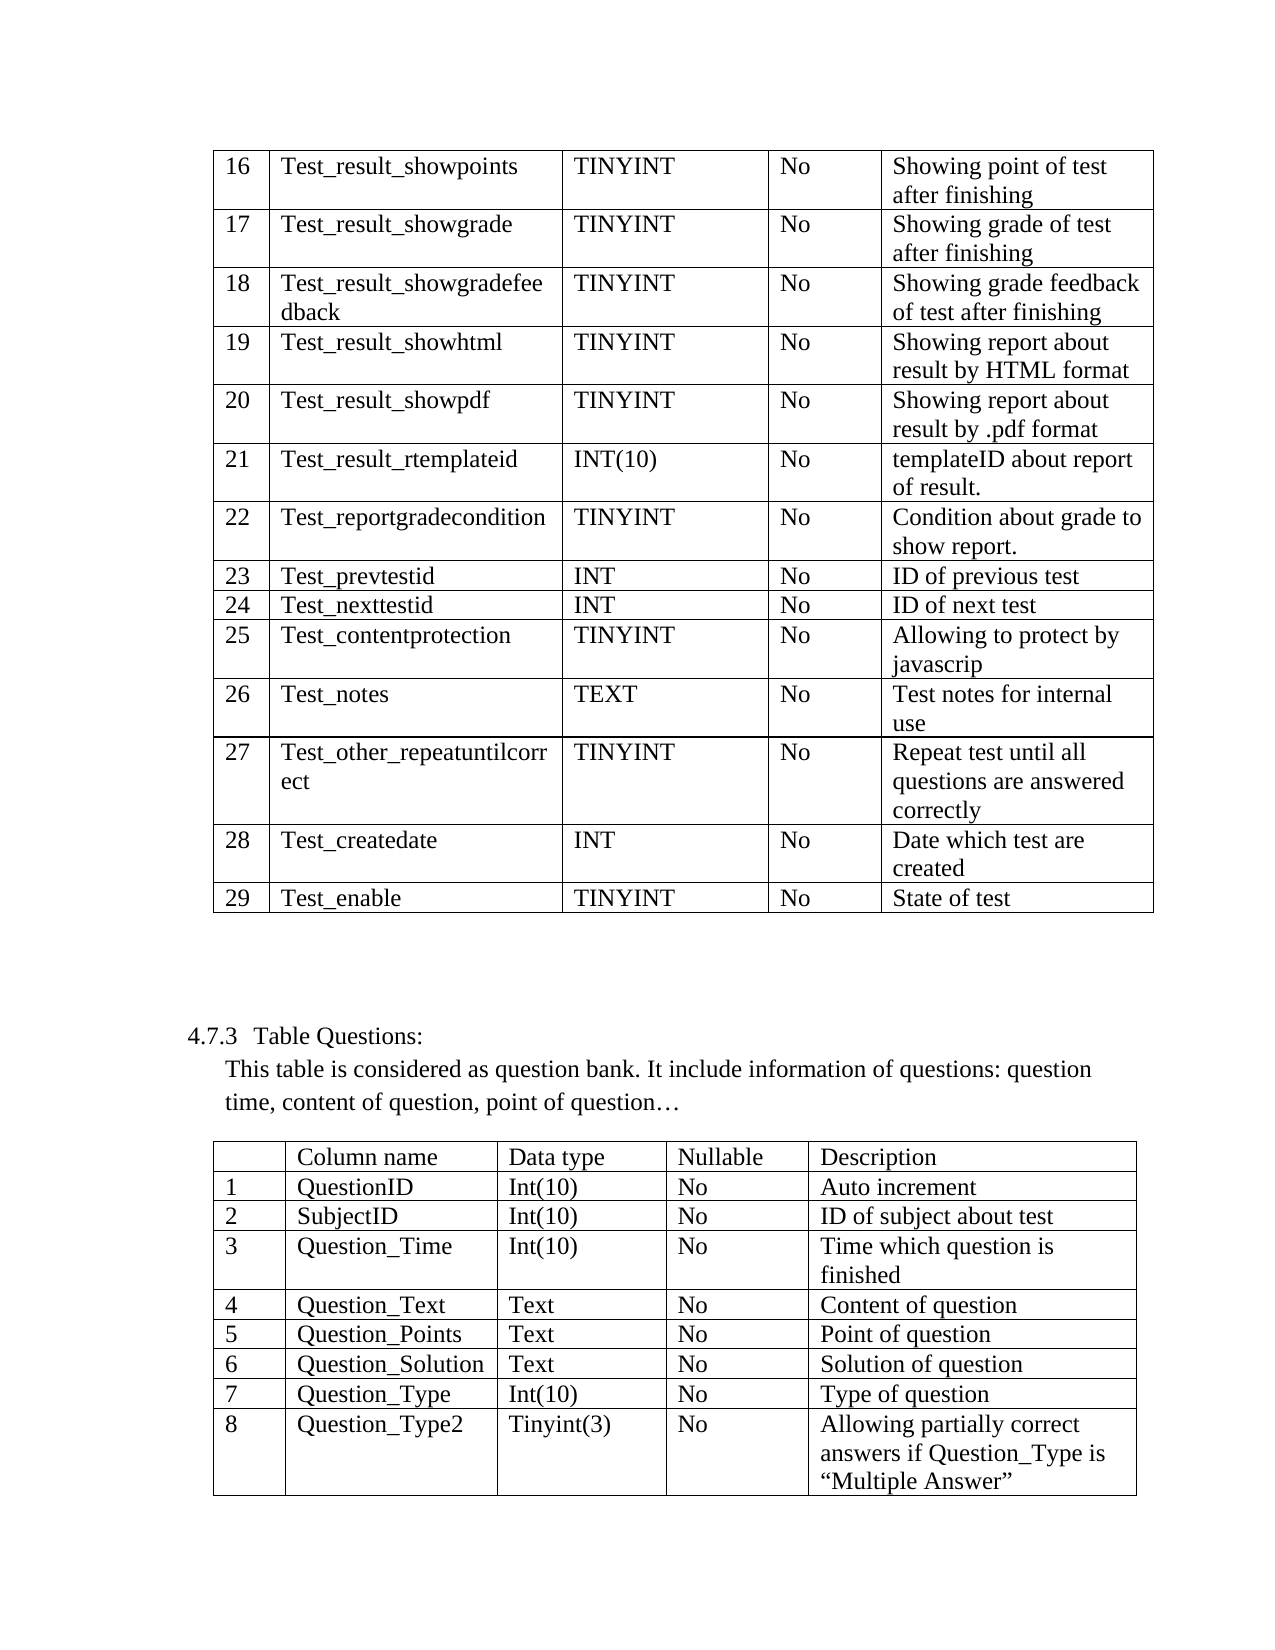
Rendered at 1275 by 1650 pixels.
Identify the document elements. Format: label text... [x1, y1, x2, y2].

table_cell Question_Time [286, 1231, 497, 1289]
table_cell 19 [214, 327, 269, 384]
table_cell Point of question [809, 1320, 1136, 1348]
table_cell 3 [214, 1231, 285, 1289]
table_cell ID of next test [882, 591, 1153, 619]
table_cell TINYINT [563, 385, 768, 443]
table_cell No [769, 738, 881, 824]
table_cell Showing report about result by .pdf format [882, 385, 1153, 443]
table_cell Time which question is finished [809, 1231, 1136, 1289]
table_cell Int(10) [498, 1231, 666, 1289]
table_cell No [769, 327, 881, 384]
table_cell 28 [214, 825, 269, 882]
table_cell Solution of question [809, 1349, 1136, 1378]
table_cell Test_notes [270, 679, 562, 736]
table_cell ID of subject about test [809, 1201, 1136, 1230]
table_cell 21 [214, 444, 269, 501]
table_cell Int(10) [498, 1172, 666, 1200]
table_cell Test notes for internal use [882, 679, 1153, 736]
table_cell 18 [214, 268, 269, 326]
table_cell Repeat test until all questions are answered correctly [882, 738, 1153, 824]
table_cell State of test [882, 883, 1153, 912]
table_cell Test_result_showpoints [270, 151, 562, 208]
table_cell No [667, 1231, 808, 1289]
table_cell 2 [214, 1201, 285, 1230]
table_header Description [809, 1142, 1136, 1171]
table_cell Showing grade of test after finishing [882, 210, 1153, 267]
table_cell 27 [214, 738, 269, 824]
table_cell Test_prevtestid [270, 561, 562, 589]
table_cell QuestionID [286, 1172, 497, 1200]
table_cell Question_Text [286, 1290, 497, 1318]
table_header Nullable [667, 1142, 808, 1171]
table_cell TINYINT [563, 268, 768, 326]
table_cell Auto increment [809, 1172, 1136, 1200]
table_cell Test_result_showhtml [270, 327, 562, 384]
table_cell Text [498, 1320, 666, 1348]
table_cell No [769, 268, 881, 326]
table_cell Question_Solution [286, 1349, 497, 1378]
table_cell 4 [214, 1290, 285, 1318]
table_cell No [667, 1201, 808, 1230]
table_cell Type of question [809, 1379, 1136, 1408]
table_cell 5 [214, 1320, 285, 1348]
table_cell No [769, 385, 881, 443]
table_header Data type [498, 1142, 666, 1171]
table_cell INT [563, 591, 768, 619]
table_cell No [769, 883, 881, 912]
table_cell Test_createdate [270, 825, 562, 882]
table_cell No [667, 1320, 808, 1348]
table_cell Showing point of test after finishing [882, 151, 1153, 208]
table_cell No [769, 591, 881, 619]
table_cell Test_result_showgrade [270, 210, 562, 267]
table_cell TINYINT [563, 210, 768, 267]
table_cell 23 [214, 561, 269, 589]
table_cell No [667, 1379, 808, 1408]
table_cell Test_other_repeatuntilcorrect [270, 738, 562, 824]
table_cell Condition about grade to show report. [882, 502, 1153, 560]
table_cell 29 [214, 883, 269, 912]
table_cell Question_Type [286, 1379, 497, 1408]
table_cell TEXT [563, 679, 768, 736]
table_cell 6 [214, 1349, 285, 1378]
table_cell Showing report about result by HTML format [882, 327, 1153, 384]
table_cell TINYINT [563, 883, 768, 912]
table_cell 16 [214, 151, 269, 208]
table_cell Test_result_showpdf [270, 385, 562, 443]
table_cell No [769, 825, 881, 882]
table_cell No [769, 210, 881, 267]
table_cell No [667, 1290, 808, 1318]
table_cell TINYINT [563, 738, 768, 824]
table_cell No [667, 1349, 808, 1378]
table_cell Text [498, 1349, 666, 1378]
table_cell 7 [214, 1379, 285, 1408]
table_header [214, 1142, 285, 1171]
table_cell No [769, 502, 881, 560]
table_cell 17 [214, 210, 269, 267]
table_cell Int(10) [498, 1379, 666, 1408]
table_cell No [769, 151, 881, 208]
table_cell Test_result_rtemplateid [270, 444, 562, 501]
table_cell No [769, 444, 881, 501]
table_header Column name [286, 1142, 497, 1171]
table_cell Test_result_showgradefeedback [270, 268, 562, 326]
table_cell Date which test are created [882, 825, 1153, 882]
table_cell 24 [214, 591, 269, 619]
table_cell 26 [214, 679, 269, 736]
list This table is considered as question bank. It include information of questions: question time, content of question, point of question… [225, 1054, 1125, 1116]
table_cell templateID about report of result. [882, 444, 1153, 501]
table_cell Content of question [809, 1290, 1136, 1318]
table_cell Test_reportgradecondition [270, 502, 562, 560]
table_cell Question_Type2 [286, 1409, 497, 1495]
table_cell Question_Points [286, 1320, 497, 1348]
table_cell TINYINT [563, 151, 768, 208]
table_cell No [769, 679, 881, 736]
table_cell No [769, 620, 881, 678]
table_cell Test_contentprotection [270, 620, 562, 678]
table_cell No [667, 1172, 808, 1200]
table_cell 25 [214, 620, 269, 678]
table_cell INT [563, 825, 768, 882]
table_cell INT [563, 561, 768, 589]
table_cell Showing grade feedback of test after finishing [882, 268, 1153, 326]
table_cell INT(10) [563, 444, 768, 501]
table_cell Text [498, 1290, 666, 1318]
table_cell No [667, 1409, 808, 1495]
table_cell TINYINT [563, 620, 768, 678]
table_cell Test_enable [270, 883, 562, 912]
table_cell TINYINT [563, 327, 768, 384]
table_cell Allowing to protect by javascrip [882, 620, 1153, 678]
table_cell SubjectID [286, 1201, 497, 1230]
table_cell 22 [214, 502, 269, 560]
table_cell 20 [214, 385, 269, 443]
table_cell ID of previous test [882, 561, 1153, 589]
table_cell Int(10) [498, 1201, 666, 1230]
table_cell Allowing partially correct answers if Question_Type is “Multiple Answer” [809, 1409, 1136, 1495]
table_cell TINYINT [563, 502, 768, 560]
table_cell No [769, 561, 881, 589]
table_cell Tinyint(3) [498, 1409, 666, 1495]
table_cell Test_nexttestid [270, 591, 562, 619]
table_cell 8 [214, 1409, 285, 1495]
table_cell 1 [214, 1172, 285, 1200]
list Table Questions: [187, 1021, 1125, 1049]
